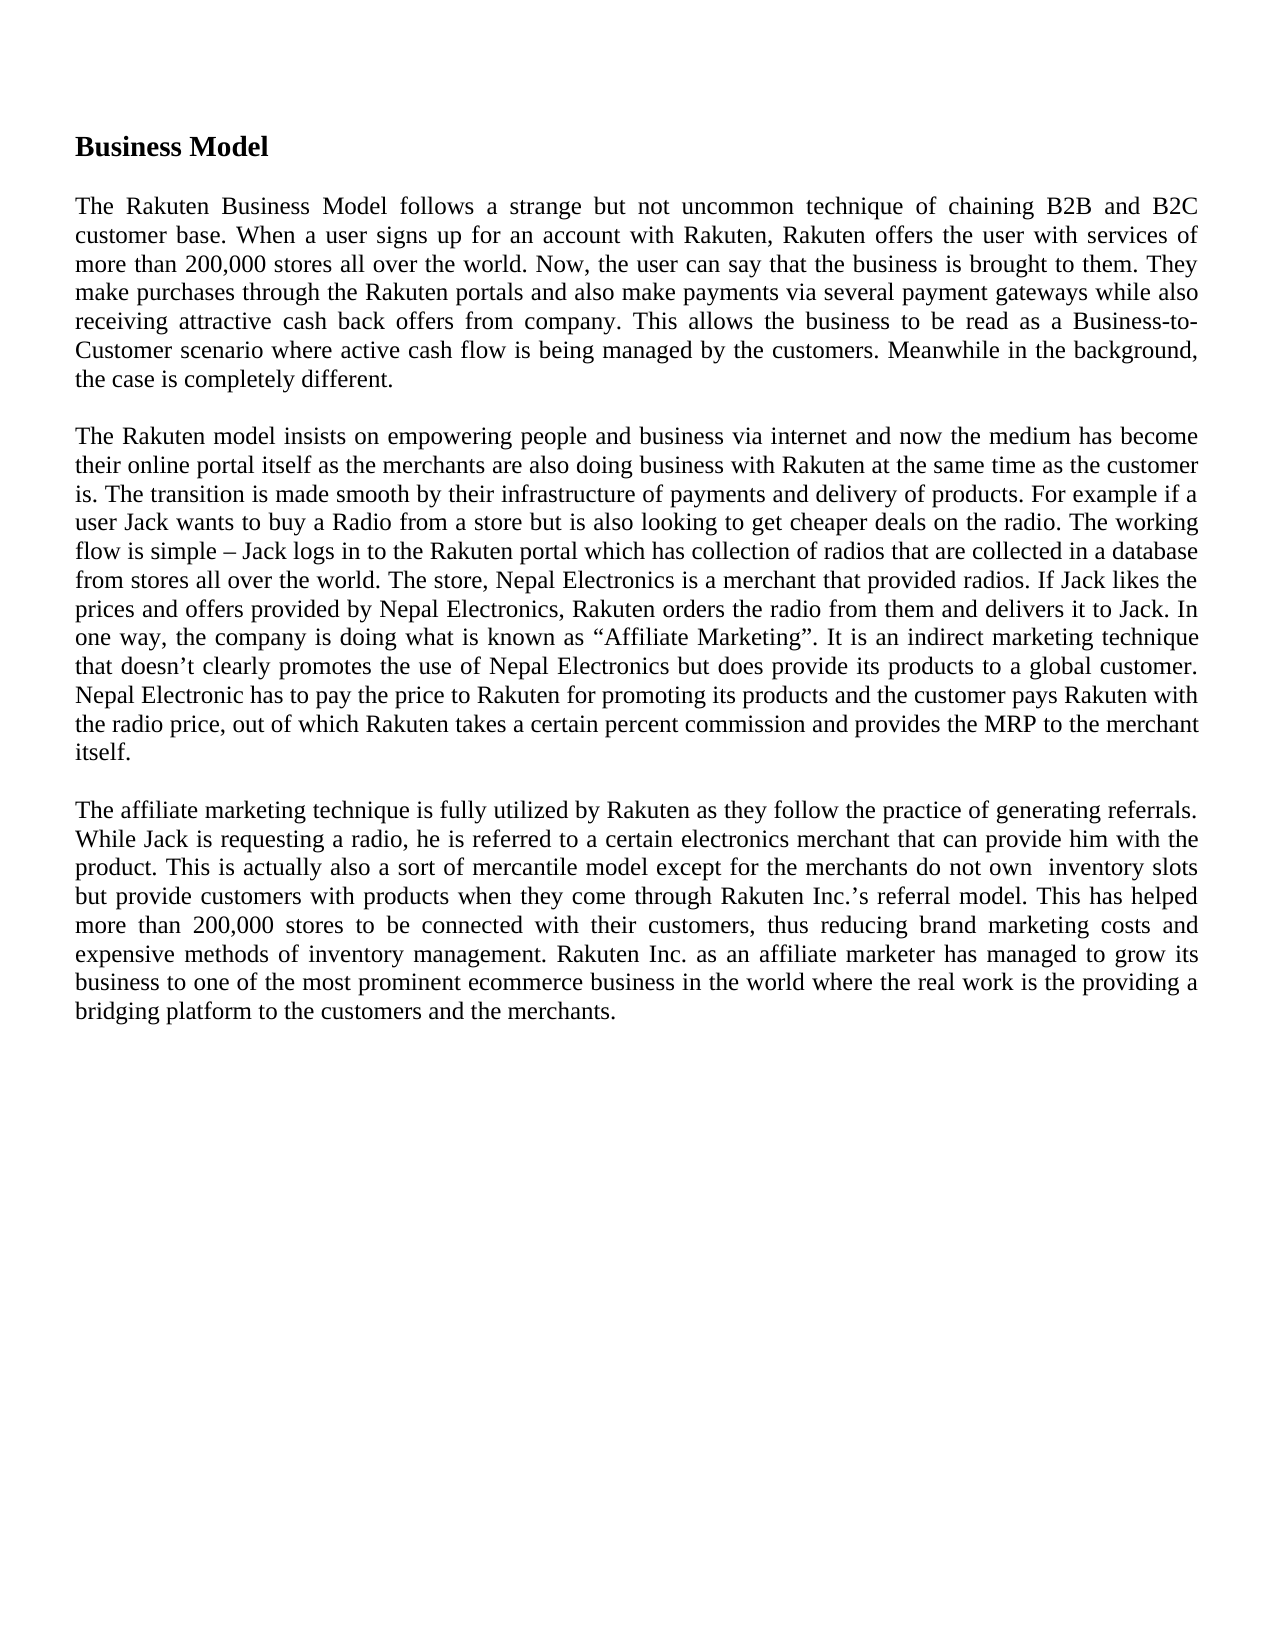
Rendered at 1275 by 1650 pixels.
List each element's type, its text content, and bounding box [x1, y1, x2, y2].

text The Rakuten Business Model follows a strange but not uncommon technique of chaining B2B and B2C customer base. When a user signs up for an account with Rakuten, Rakuten offers the user with services of more than 200,000 stores all over the world. Now, the user can say that the business is brought to them. They make purchases through the Rakuten portals and also make payments via several payment gateways while also receiving attractive cash back offers from company. This allows the business to be read as a Business-to-Customer scenario where active cash flow is being managed by the customers. Meanwhile in the background, the case is completely different. [75, 191, 1200, 392]
text The Rakuten model insists on empowering people and business via internet and now the medium has become their online portal itself as the merchants are also doing business with Rakuten at the same time as the customer is. The transition is made smooth by their infrastructure of payments and delivery of products. For example if a user Jack wants to buy a Radio from a store but is also looking to get cheaper deals on the radio. The working flow is simple – Jack logs in to the Rakuten portal which has collection of radios that are collected in a database from stores all over the world. The store, Nepal Electronics is a merchant that provided radios. If Jack likes the prices and offers provided by Nepal Electronics, Rakuten orders the radio from them and delivers it to Jack. In one way, the company is doing what is known as “Affiliate Marketing”. It is an indirect marketing technique that doesn’t clearly promotes the use of Nepal Electronics but does provide its products to a global customer. Nepal Electronic has to pay the price to Rakuten for promoting its products and the customer pays Rakuten with the radio price, out of which Rakuten takes a certain percent commission and provides the MRP to the merchant itself. [75, 421, 1200, 766]
text The affiliate marketing technique is fully utilized by Rakuten as they follow the practice of generating referrals. While Jack is requesting a radio, he is referred to a certain electronics merchant that can provide him with the product. This is actually also a sort of mercantile model except for the merchants do not own inventory slots but provide customers with products when they come through Rakuten Inc.’s referral model. This has helped more than 200,000 stores to be connected with their customers, thus reducing brand marketing costs and expensive methods of inventory management. Rakuten Inc. as an affiliate marketer has managed to grow its business to one of the most prominent ecommerce business in the world where the real work is the providing a bridging platform to the customers and the merchants. [75, 795, 1200, 1025]
text Business Model [75, 129, 1200, 162]
